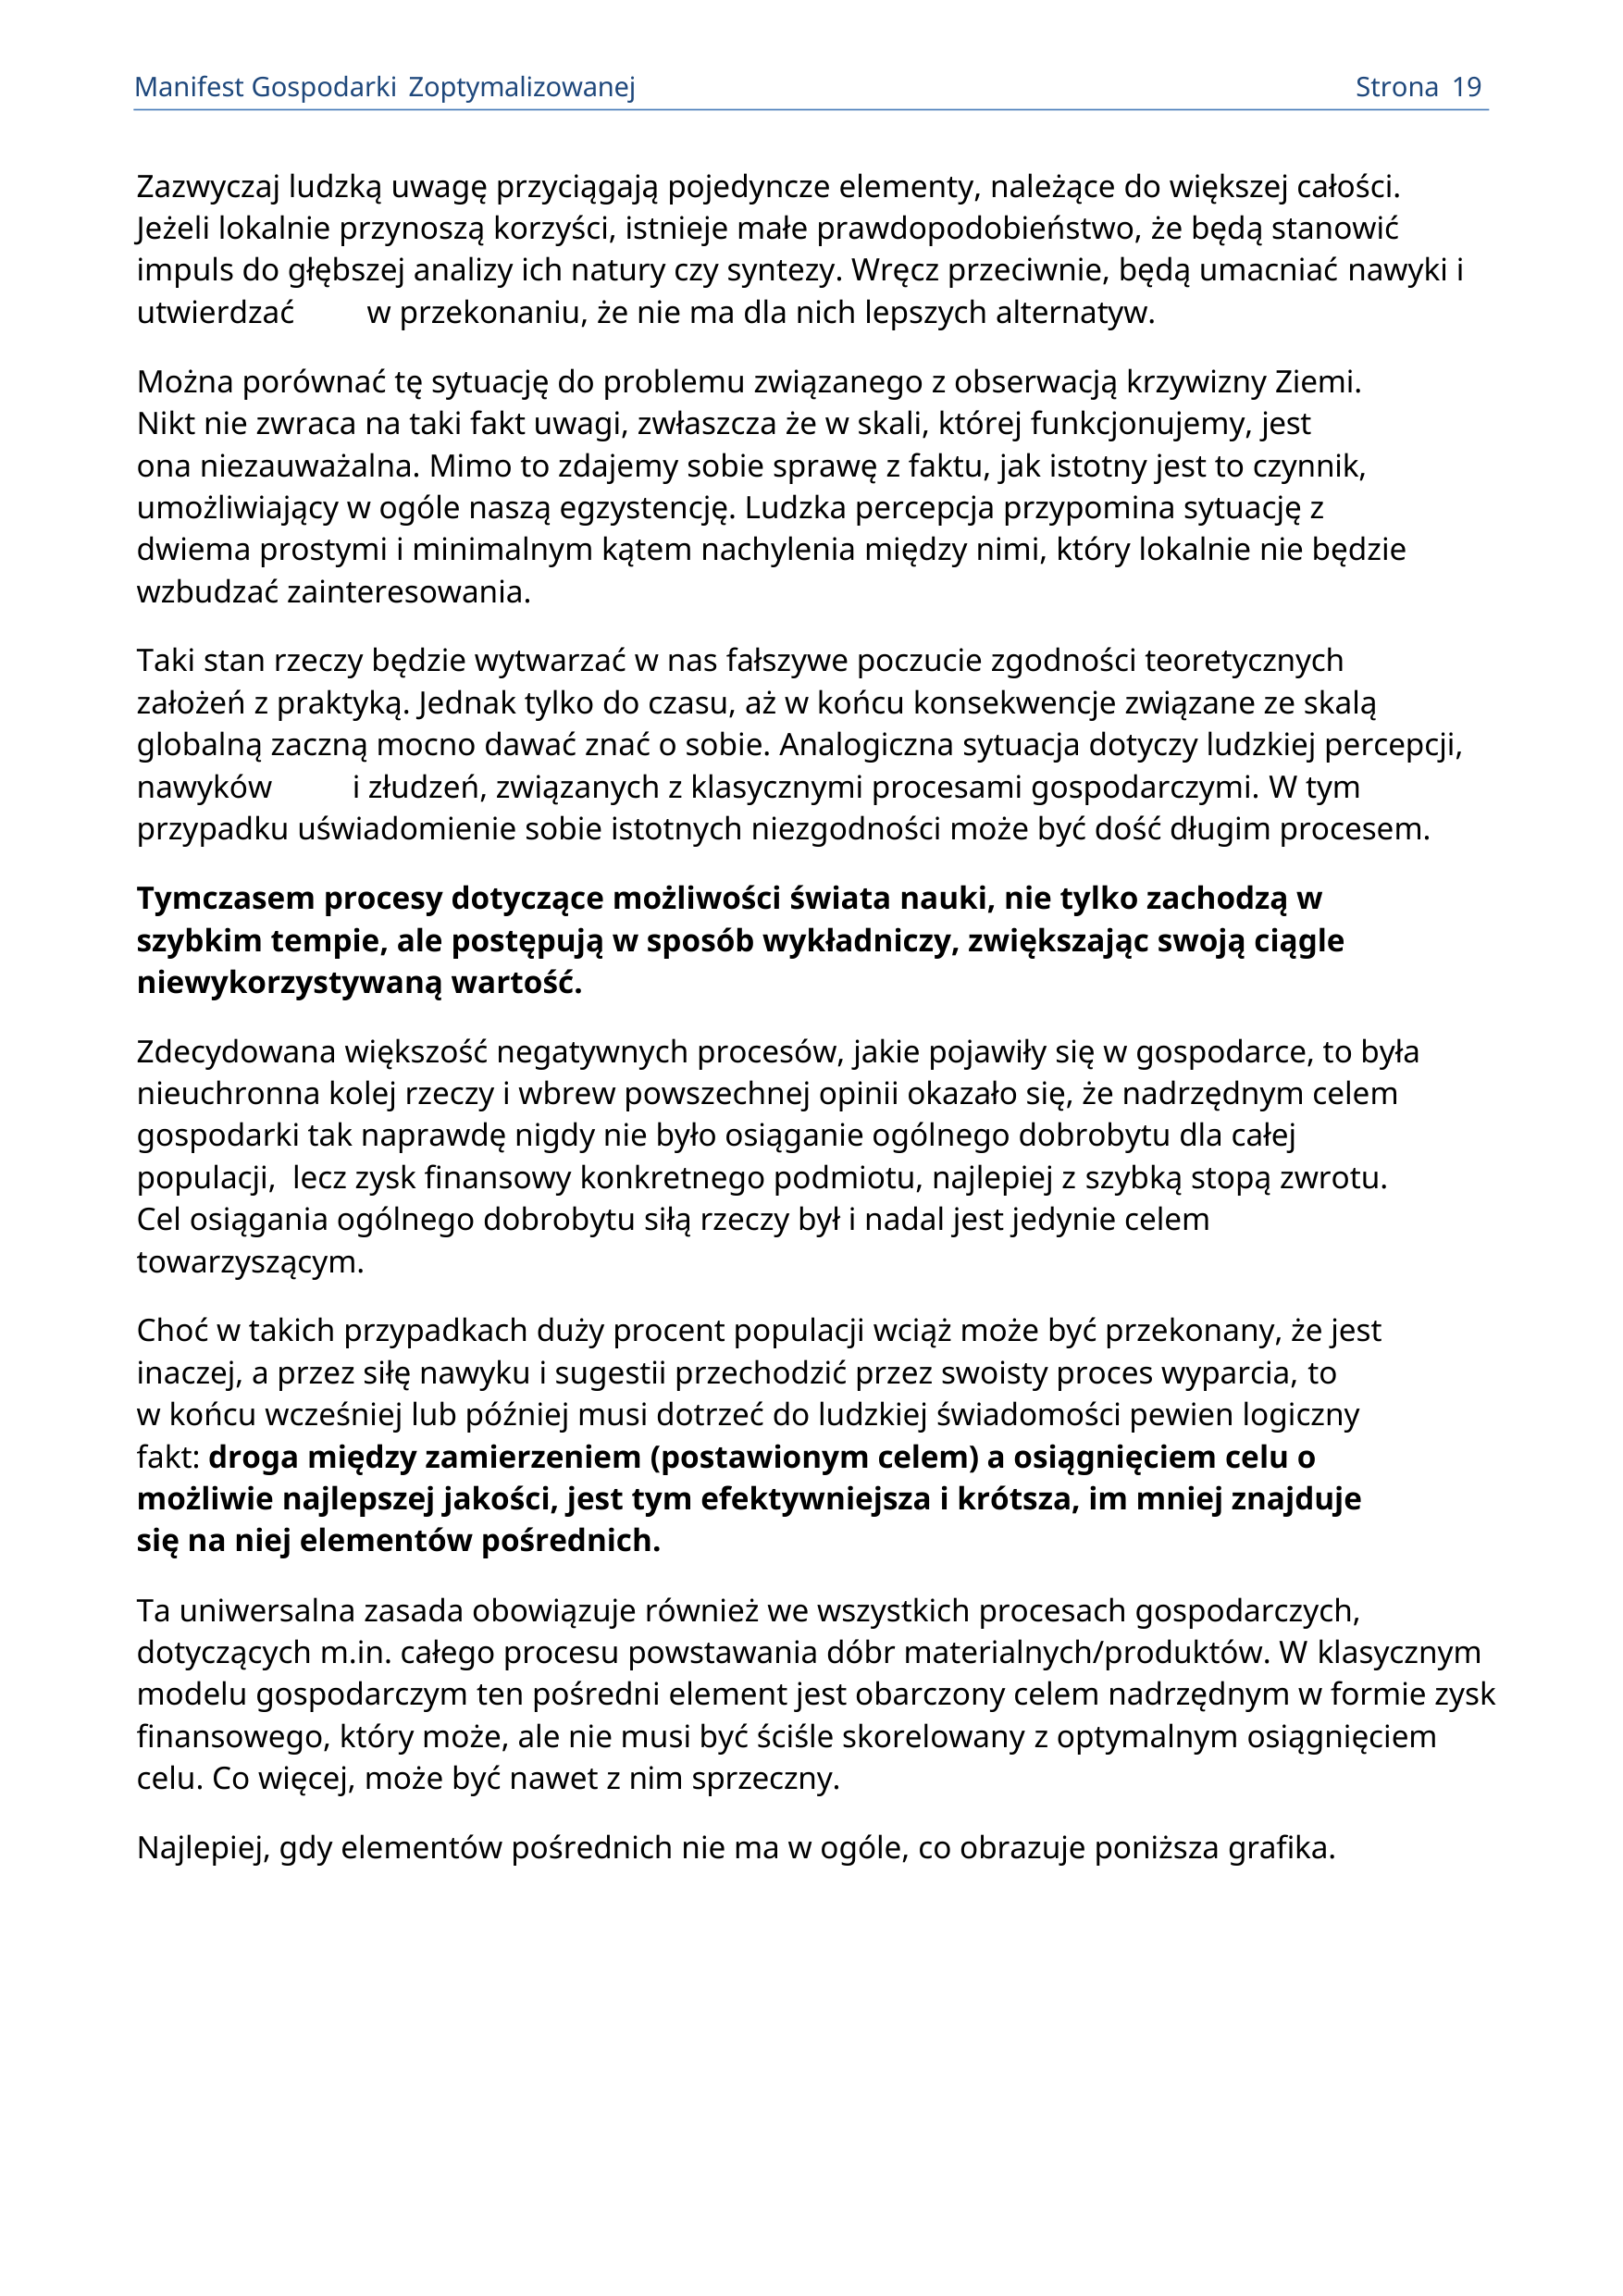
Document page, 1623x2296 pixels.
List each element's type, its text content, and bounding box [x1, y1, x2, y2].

text założeń z praktyką. Jednak tylko do czasu, aż w końcu konsekwencje związane ze skalą globalną zaczną mocno dawać znać o sobie. Analogiczna sytuacja dotyczy ludzkiej percepcji, nawyków i złudzeń, związanych z klasycznymi procesami gospodarczymi. W tym przypadku uświadomienie sobie istotnych niezgodności może być dość długim procesem. [136, 681, 1497, 849]
text Taki stan rzeczy będzie wytwarzać w nas fałszywe poczucie zgodności teoretycznych [136, 639, 1497, 681]
text Można porównać tę sytuację do problemu związanego z obserwacją krzywizny Ziemi. [136, 359, 1497, 402]
text Zdecydowana większość negatywnych procesów, jakie pojawiły się w gospodarce, to była nieuchronna kolej rzeczy i wbrew powszechnej opinii okazało się, że nadrzędnym celem gospodarki tak naprawdę nigdy nie było osiąganie ogólnego dobrobytu dla całej populacji, lecz zysk finansowy konkretnego podmiotu, najlepiej z szybką stopą zwrotu. Cel osiągania ogólnego dobrobytu siłą rzeczy był i nadal jest jedynie celem towarzyszącym. [136, 1029, 1429, 1282]
text ona niezauważalna. Mimo to zdajemy sobie sprawę z faktu, jak istotny jest to czynnik, [136, 443, 1497, 486]
text Choć w takich przypadkach duży procent populacji wciąż może być przekonany, że jest inaczej, a przez siłę nawyku i sugestii przechodzić przez swoisty proces wyparcia, to w końcu wcześniej lub później musi dotrzeć do ludzkiej świadomości pewien logiczny fakt: droga między zamierzeniem (postawionym celem) a osiągnięciem celu o możliwie najlepszej jakości, jest tym efektywniejsza i krótsza, im mniej znajduje się na niej elementów pośrednich. [136, 1309, 1388, 1561]
text umożliwiający w ogóle naszą egzystencję. Ludzka percepcja przypomina sytuację z dwiema prostymi i minimalnym kątem nachylenia między nimi, który lokalnie nie będzie wzbudzać zainteresowania. [136, 486, 1424, 612]
text Zazwyczaj ludzką uwagę przyciągają pojedyncze elementy, należące do większej całości. Jeżeli lokalnie przynoszą korzyści, istnieje małe prawdopodobieństwo, że będą stanowić impuls do głębszej analizy ich natury czy syntezy. Wręcz przeciwnie, będą umacniać nawyki i utwierdzać w przekonaniu, że nie ma dla nich lepszych alternatyw. [136, 164, 1497, 332]
text Ta uniwersalna zasada obowiązuje również we wszystkich procesach gospodarczych, dotyczących m.in. całego procesu powstawania dóbr materialnych/produktów. W klasycznym modelu gospodarczym ten pośredni element jest obarczony celem nadrzędnym w formie zysk finansowego, który może, ale nie musi być ściśle skorelowany z optymalnym osiągnięciem celu. Co więcej, może być nawet z nim sprzeczny. [136, 1588, 1497, 1798]
subtitle Tymczasem procesy dotyczące możliwości świata nauki, nie tylko zachodzą w szybkim tempie, ale postępują w sposób wykładniczy, zwiększając swoją ciągle niewykorzystywaną wartość. [136, 876, 1446, 1002]
text Nikt nie zwraca na taki fakt uwagi, zwłaszcza że w skali, której funkcjonujemy, jest [136, 402, 1497, 443]
text Najlepiej, gdy elementów pośrednich nie ma w ogóle, co obrazuje poniższa grafika. [136, 1826, 1497, 1868]
